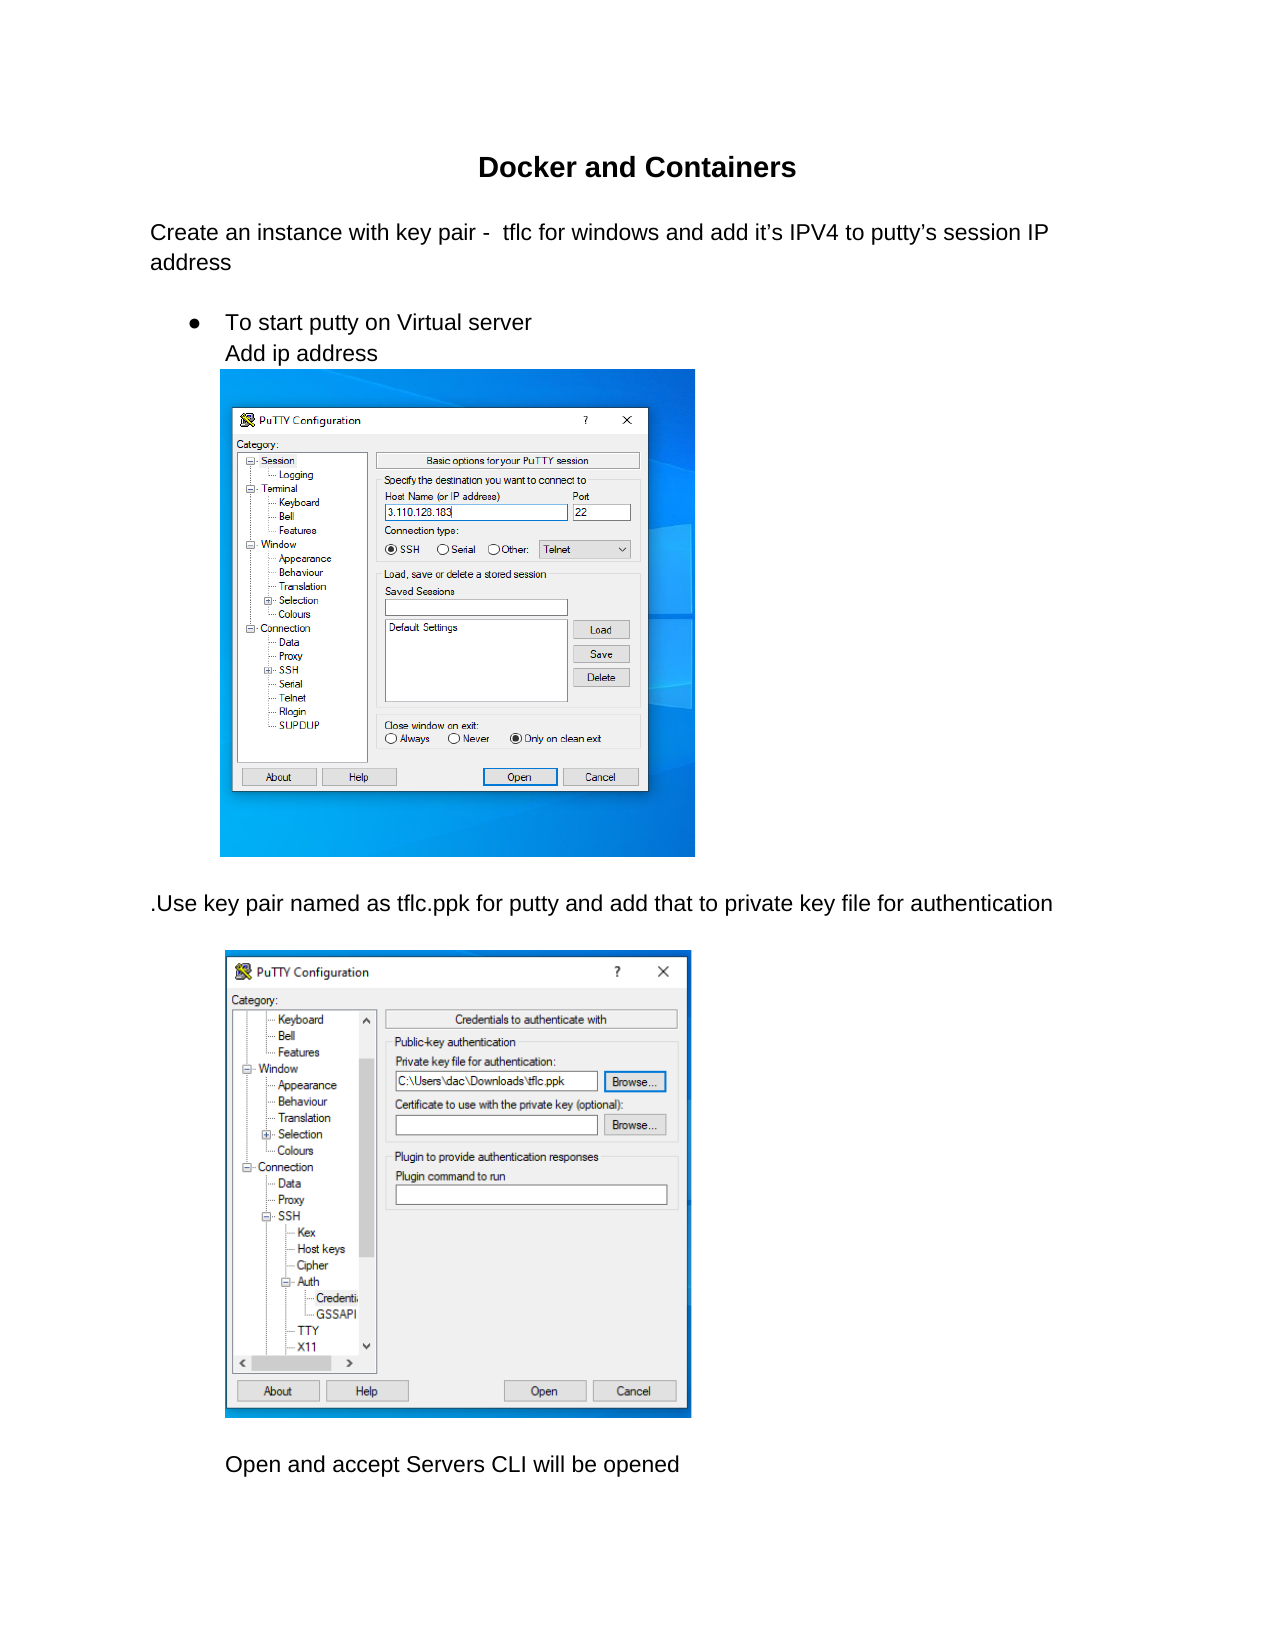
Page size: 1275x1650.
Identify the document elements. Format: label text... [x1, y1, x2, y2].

text Docker and Containers [150, 150, 1125, 183]
list To start putty on Virtual server [187, 309, 1125, 336]
text Create an instance with key pair - tflc for windows and add it’s IPV4 to putty’s session IP address [150, 219, 1125, 275]
picture [220, 369, 696, 857]
picture [227, 950, 692, 1418]
text Open and accept Servers CLI will be opened [225, 1451, 1125, 1478]
text .Use key pair named as tflc.ppk for putty and add that to private key file for authentication [150, 890, 1125, 917]
text Add ip address [225, 339, 1125, 366]
